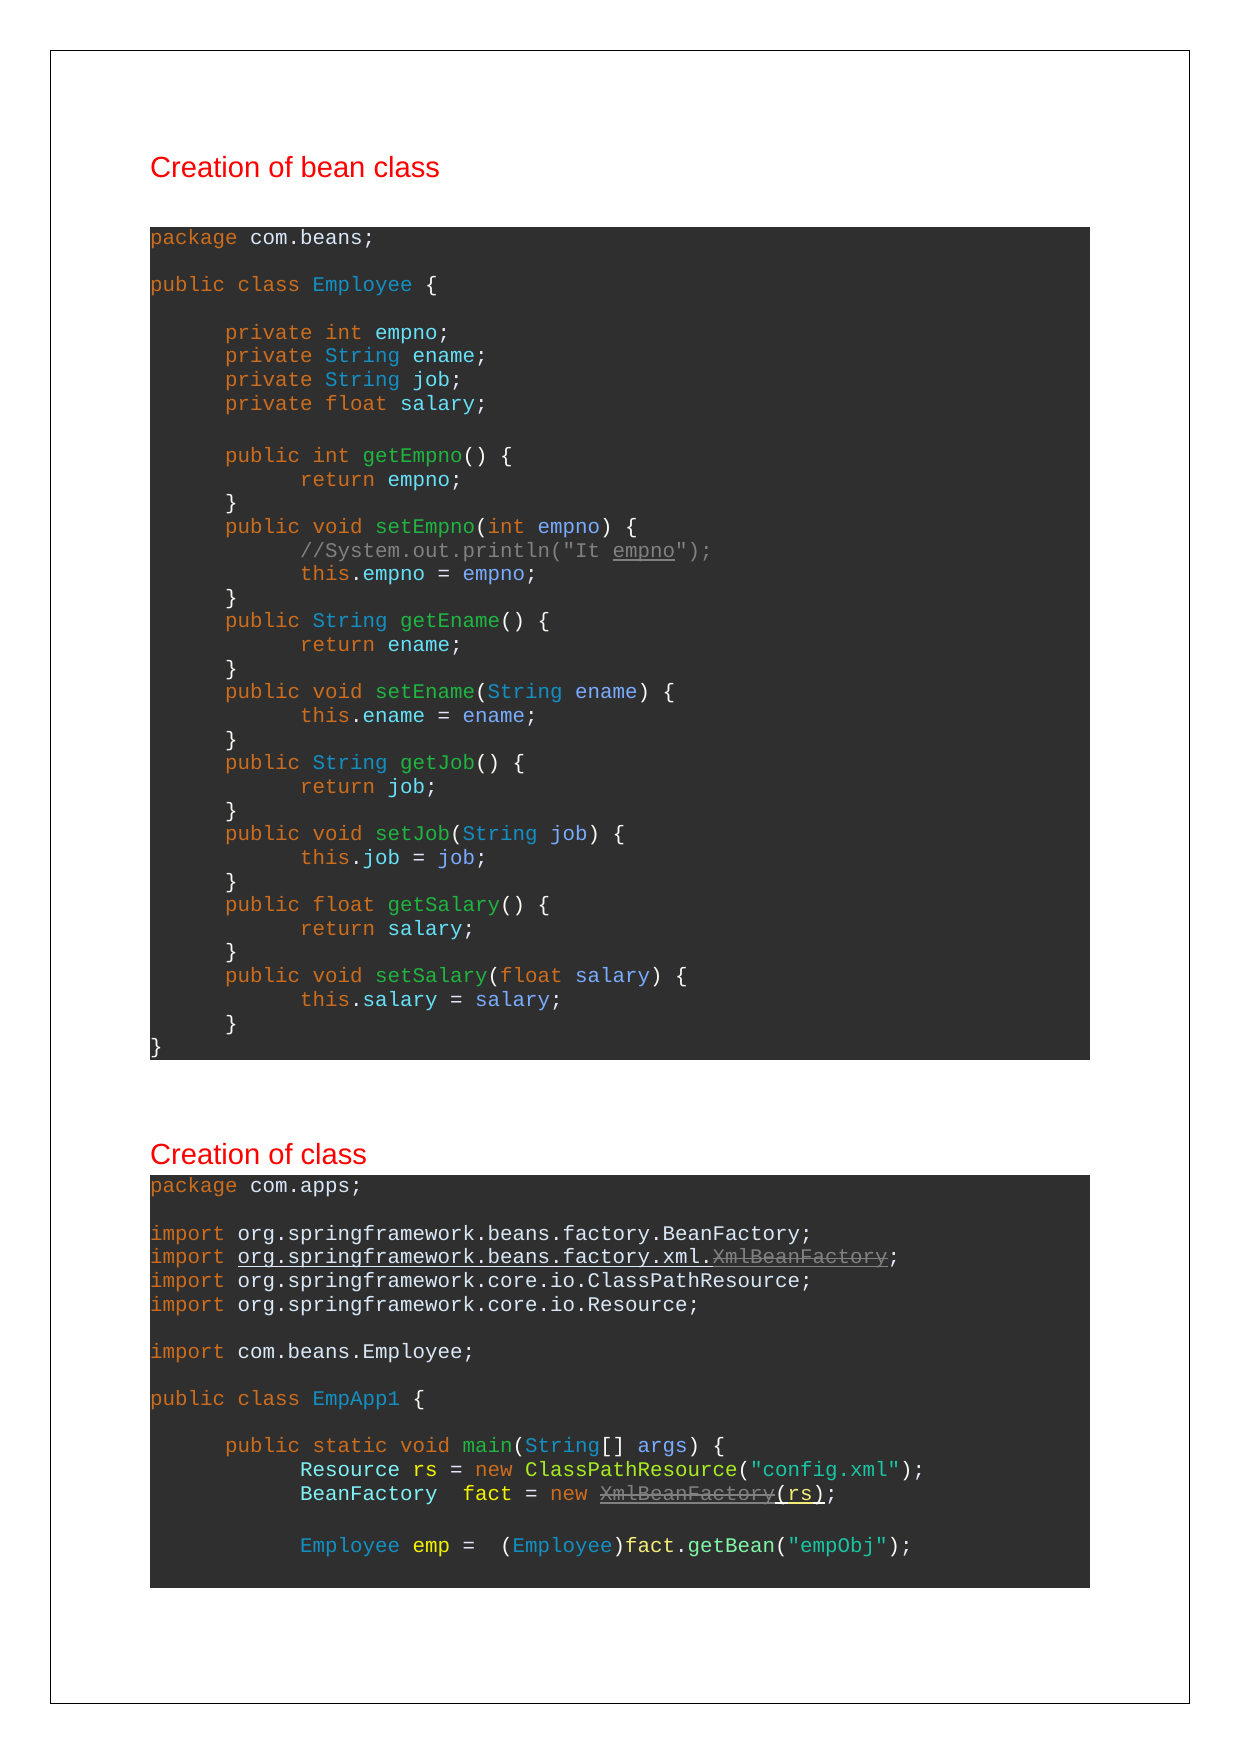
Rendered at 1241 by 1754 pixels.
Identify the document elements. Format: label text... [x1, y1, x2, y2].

text } [150, 942, 1090, 965]
text public String getJob() { [150, 752, 1090, 776]
text import org.springframework.beans.factory.xml.XmlBeanFactory; [150, 1246, 1090, 1270]
text private String ename; [150, 345, 1090, 369]
text this.job = job; [150, 847, 1090, 871]
text Employee emp = (Employee)fact.getBean("empObj"); [150, 1535, 1090, 1559]
text import com.beans.Employee; [150, 1341, 1090, 1364]
text public void setEname(String ename) { [150, 681, 1090, 705]
text import org.springframework.core.io.ClassPathResource; [150, 1270, 1090, 1294]
text import org.springframework.core.io.Resource; [150, 1294, 1090, 1317]
text } [150, 1012, 1090, 1036]
text } [150, 587, 1090, 611]
text public String getEname() { [150, 611, 1090, 634]
text } [150, 729, 1090, 752]
text return ename; [150, 634, 1090, 658]
text public void setSalary(float salary) { [150, 965, 1090, 989]
text public int getEmpno() { [150, 445, 1090, 469]
text package com.apps; [150, 1175, 1090, 1199]
text //System.out.println("It empno"); [150, 539, 1090, 563]
text package com.beans; [150, 227, 1090, 251]
text return salary; [150, 918, 1090, 942]
text this.ename = ename; [150, 705, 1090, 729]
text Resource rs = new ClassPathResource("config.xml"); [150, 1459, 1090, 1483]
text } [150, 492, 1090, 516]
text import org.springframework.beans.factory.BeanFactory; [150, 1223, 1090, 1246]
text this.empno = empno; [150, 563, 1090, 587]
text public void setJob(String job) { [150, 823, 1090, 847]
text public void setEmpno(int empno) { [150, 516, 1090, 539]
text public static void main(String[] args) { [150, 1436, 1090, 1459]
text BeanFactory fact = new XmlBeanFactory(rs); [150, 1483, 1090, 1506]
text public class Employee { [150, 274, 1090, 298]
text } [150, 800, 1090, 823]
text private float salary; [150, 393, 1090, 416]
text Creation of bean class [150, 150, 1090, 183]
text this.salary = salary; [150, 989, 1090, 1012]
text public float getSalary() { [150, 894, 1090, 918]
text private String job; [150, 369, 1090, 393]
text public class EmpApp1 { [150, 1388, 1090, 1412]
text return empno; [150, 469, 1090, 492]
text Creation of class [150, 1137, 1090, 1170]
text } [150, 658, 1090, 681]
text } [150, 871, 1090, 894]
text } [150, 1036, 1090, 1060]
text return job; [150, 776, 1090, 800]
text private int empno; [150, 322, 1090, 345]
